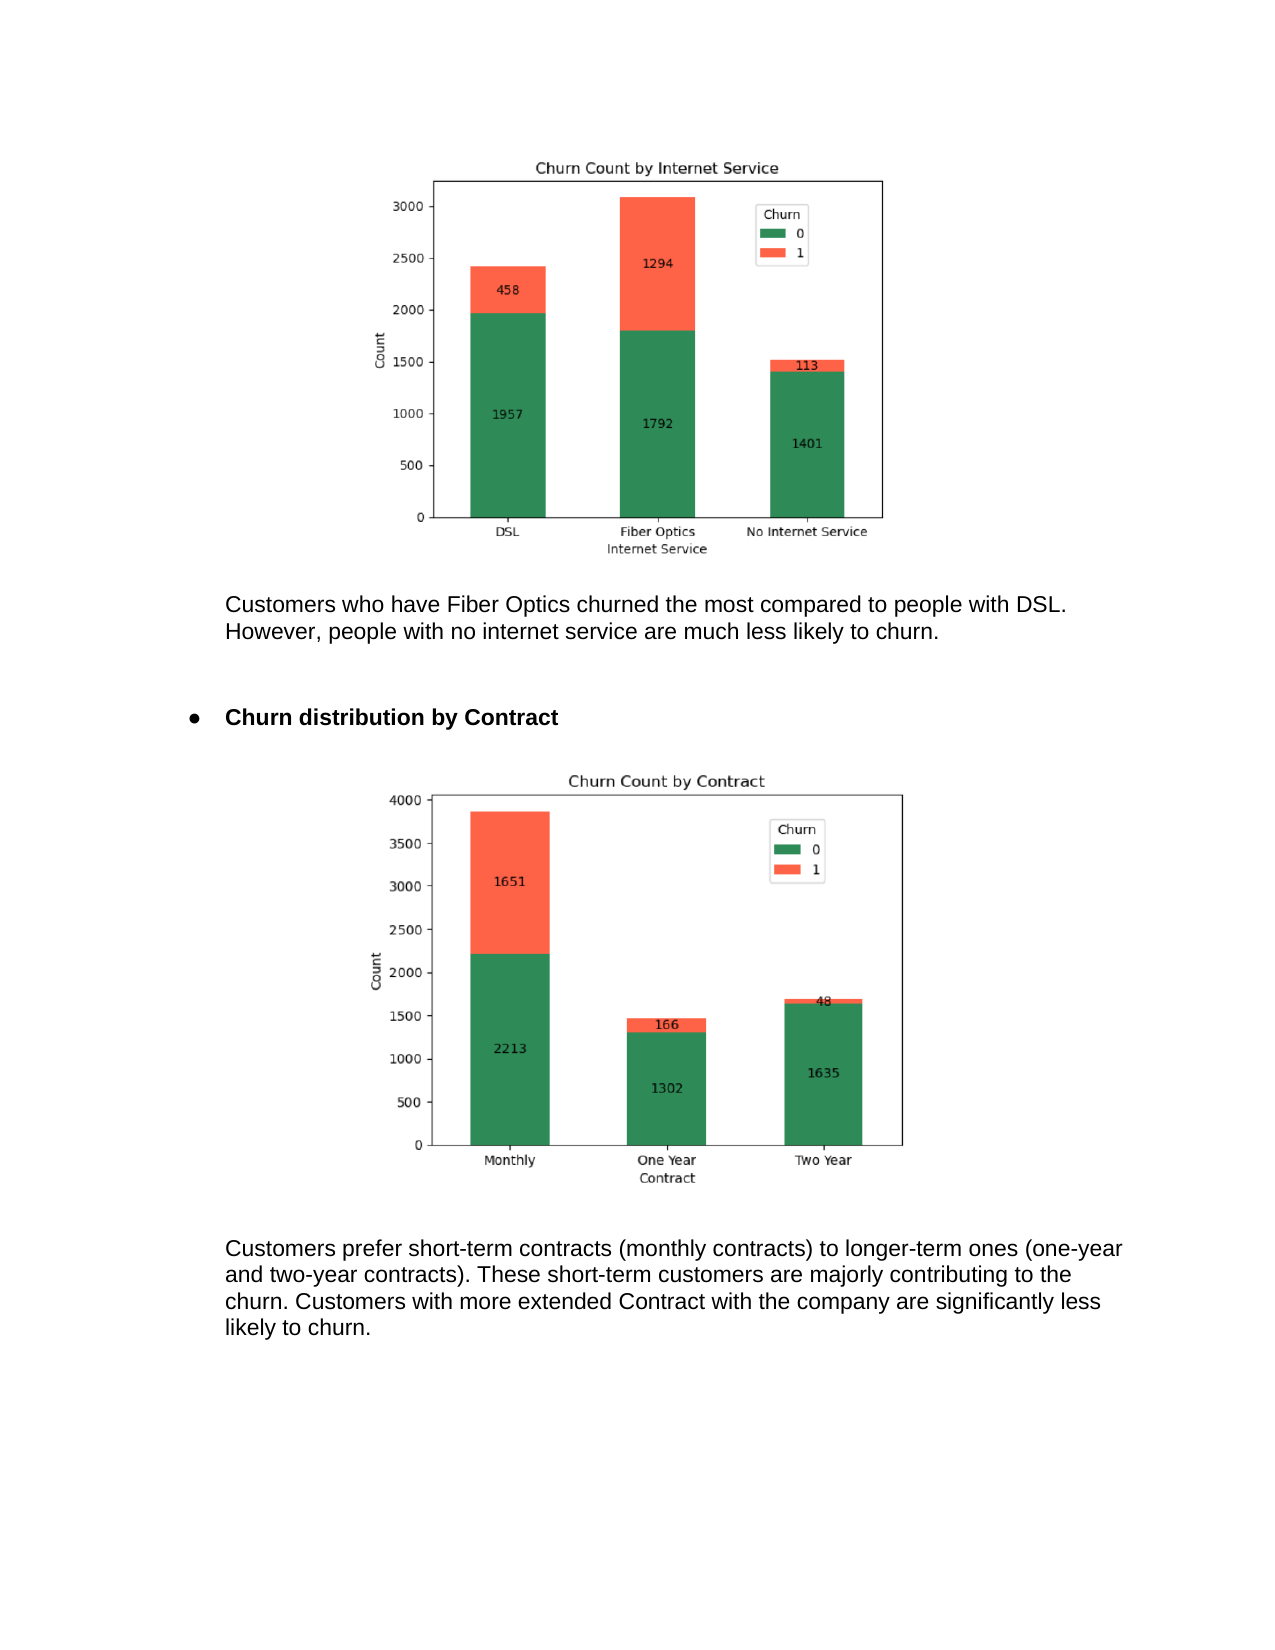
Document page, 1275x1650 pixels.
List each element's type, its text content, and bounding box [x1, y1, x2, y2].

picture [360, 150, 915, 565]
subtitle Customers prefer short-term contracts (monthly contracts) to longer-term ones (one-year and two-year contracts). These short-term customers are majorly contributing to the churn. Customers with more extended Contract with the company are significantly less likely to churn. [225, 1235, 1125, 1341]
list Churn distribution by Contract [187, 704, 1125, 731]
subtitle Customers who have Fiber Optics churned the most compared to people with DSL. However, people with no internet service are much less likely to churn. [225, 591, 1125, 644]
picture [356, 764, 976, 1209]
